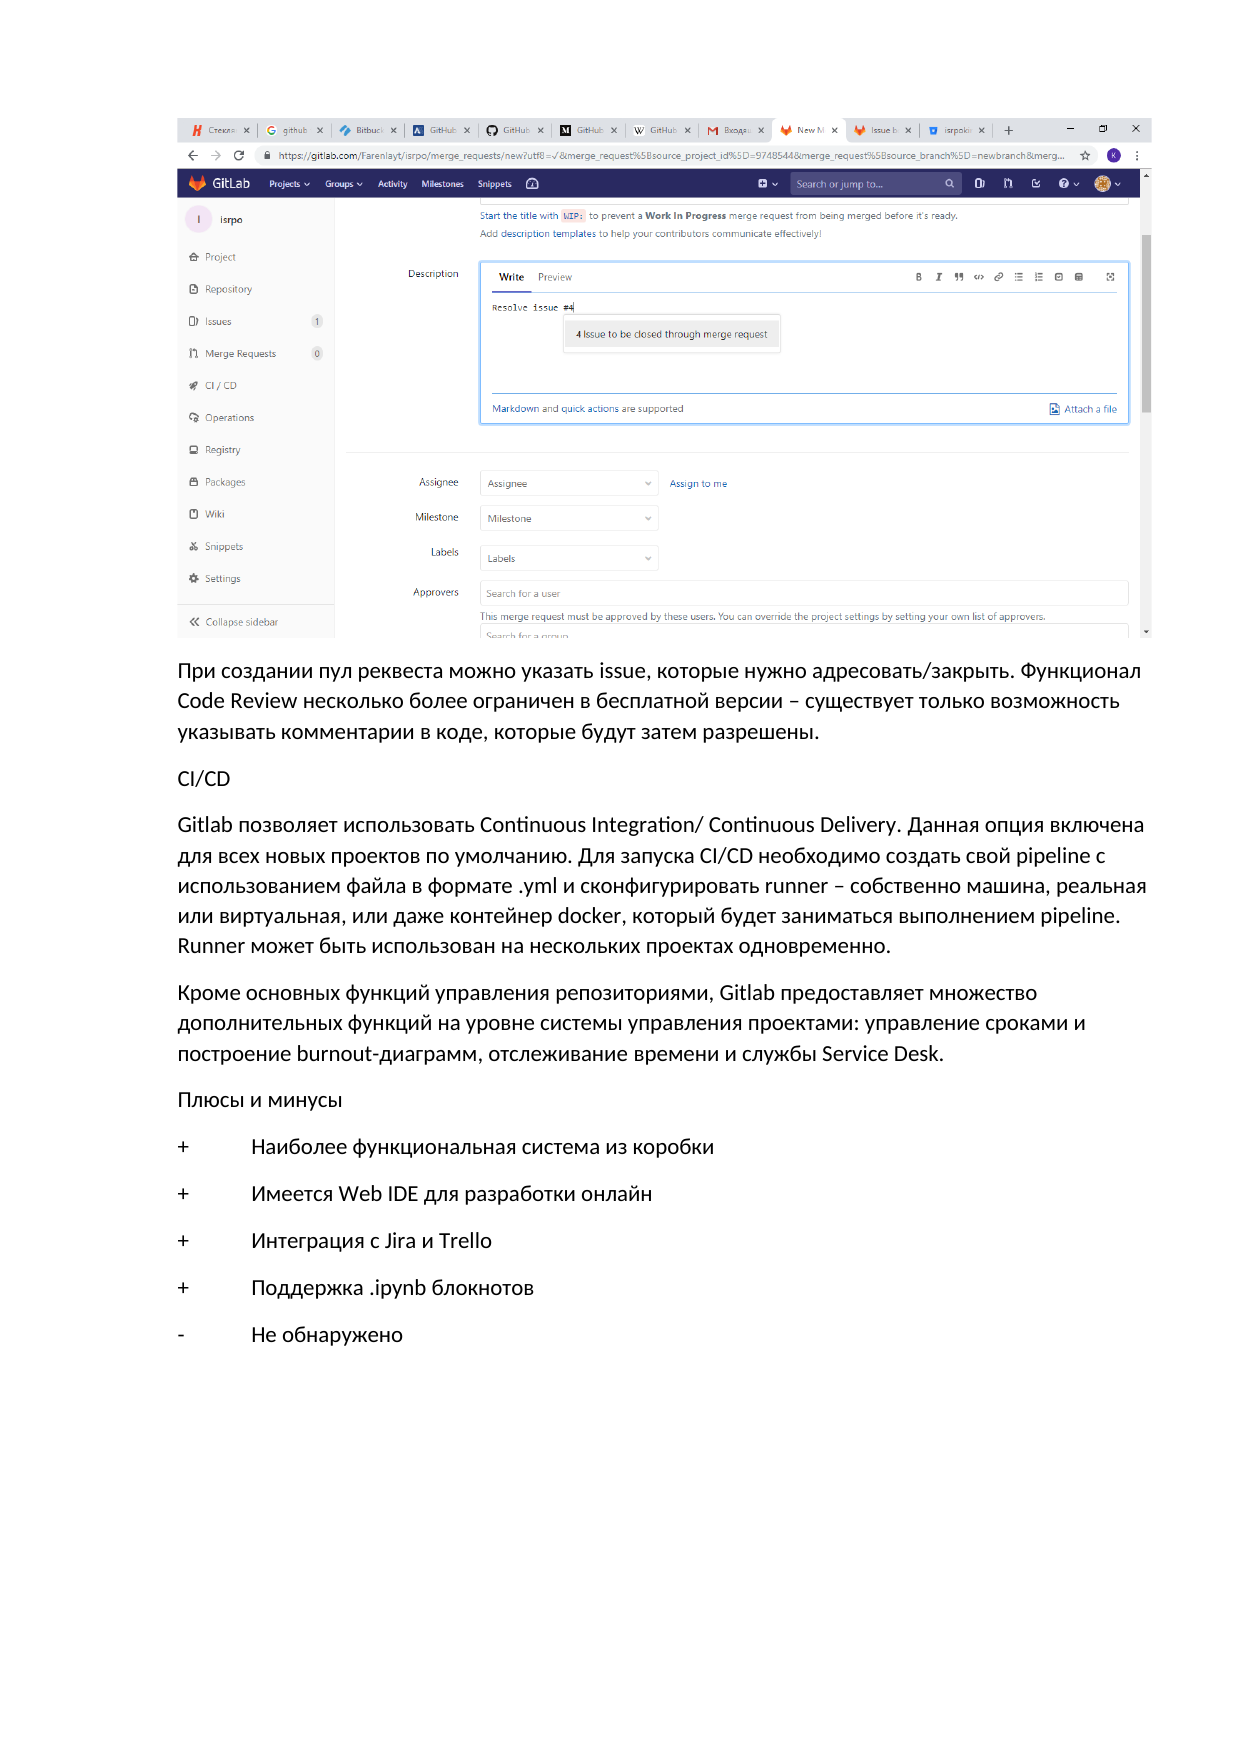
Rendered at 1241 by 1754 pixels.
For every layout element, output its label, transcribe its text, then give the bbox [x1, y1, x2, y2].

text + Имеется Web IDE для разработки онлайн [177, 1179, 1152, 1207]
picture [177, 118, 1152, 638]
text При создании пул реквеста можно указать issue, которые нужно адресовать/закрыть. Функционал Code Review несколько более ограничен в бесплатной версии – существует только возможность указывать комментарии в коде, которые будут затем разрешены. [177, 656, 1152, 745]
text CI/CD [177, 764, 1152, 792]
text Кроме основных функций управления репозиториями, Gitlab предоставляет множество дополнительных функций на уровне системы управления проектами: управление сроками и построение burnout-диаграмм, отслеживание времени и службы Service Desk. [177, 978, 1152, 1067]
text Gitlab позволяет использовать Continuous Integration/ Continuous Delivery. Данная опция включена для всех новых проектов по умолчанию. Для запуска CI/CD необходимо создать свой pipeline с использованием файла в формате .yml и сконфигурировать runner – собственно машина, реальная или виртуальная, или даже контейнер docker, который будет заниматься выполнением pipeline. Runner может быть использован на нескольких проектах одновременно. [177, 811, 1152, 959]
text + Поддержка .ipynb блокнотов [177, 1273, 1152, 1301]
text - Не обнаружено [177, 1320, 1152, 1348]
text + Наиболее функциональная система из коробки [177, 1132, 1152, 1160]
text + Интеграция с Jira и Trello [177, 1226, 1152, 1254]
text Плюсы и минусы [177, 1086, 1152, 1113]
